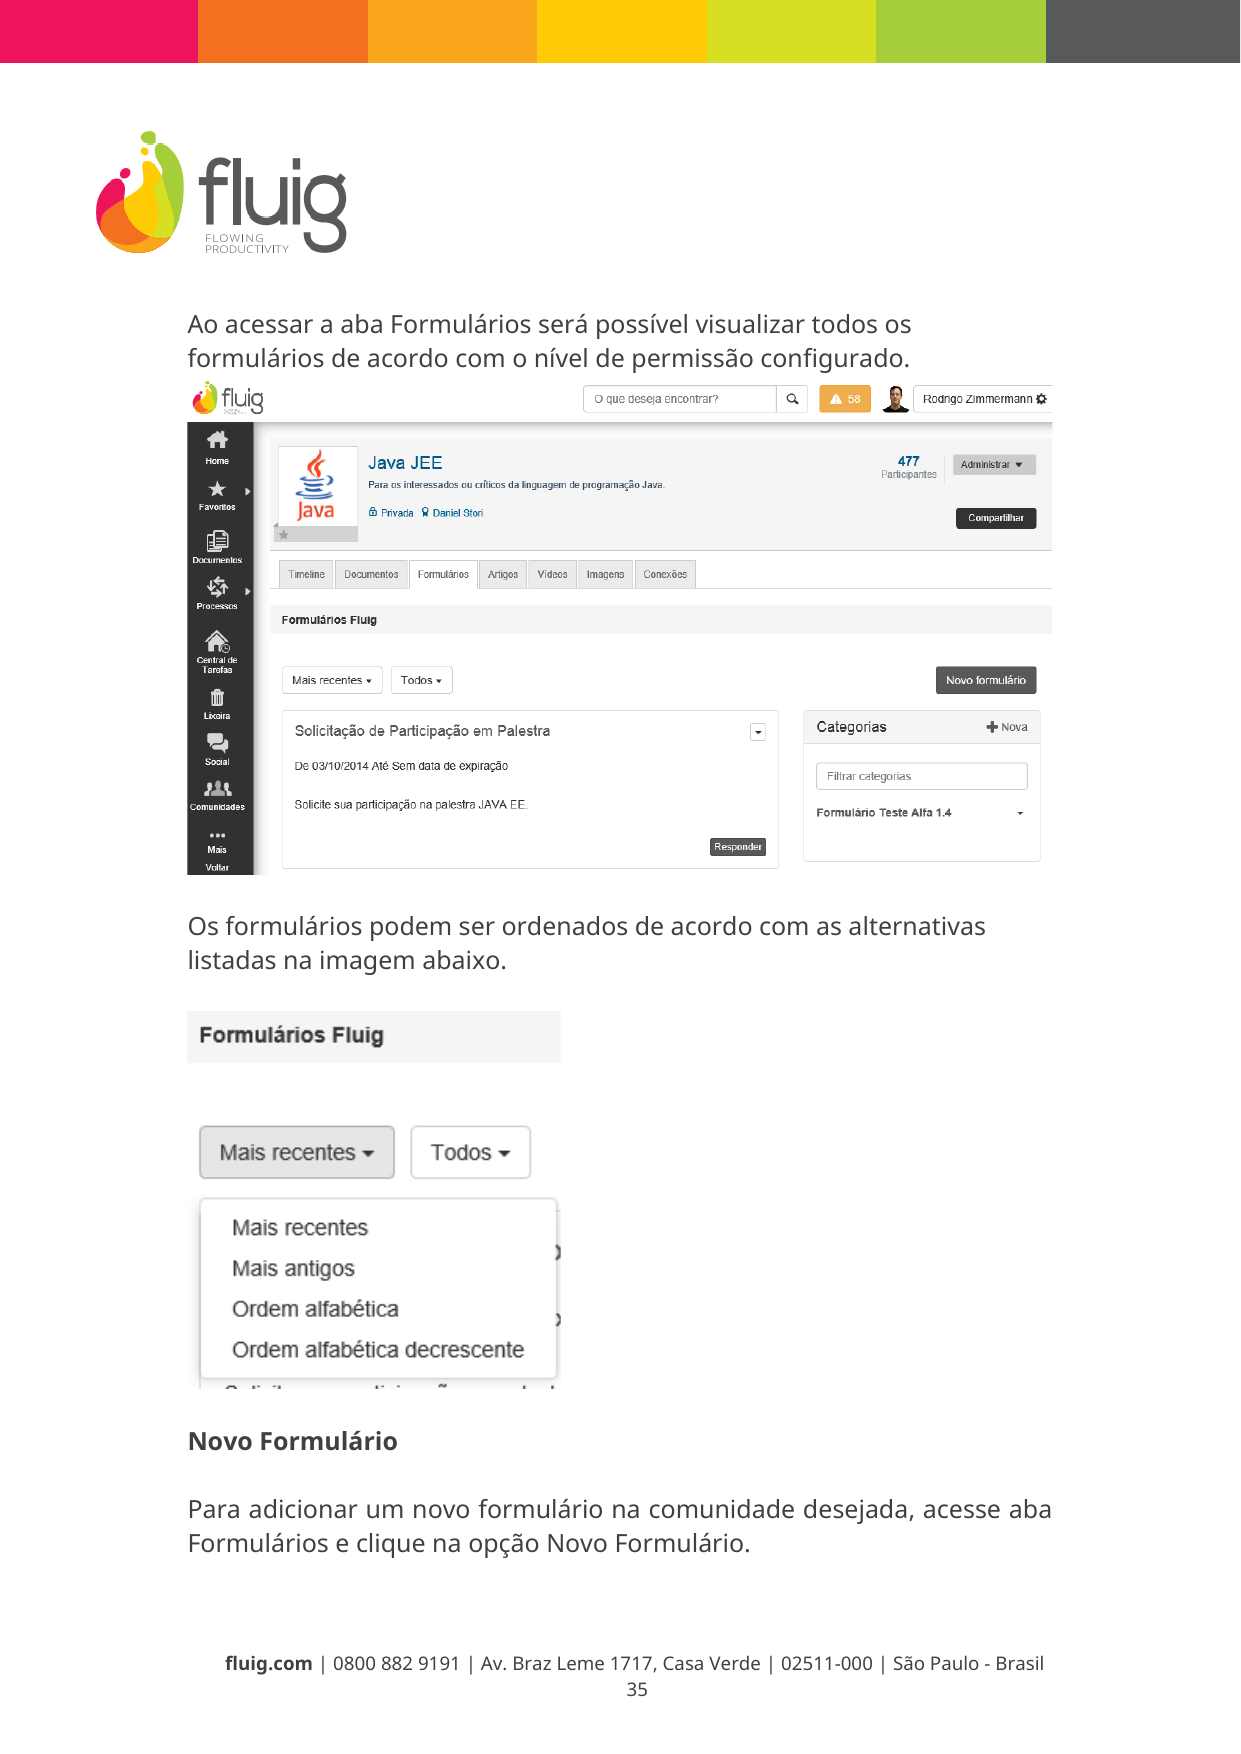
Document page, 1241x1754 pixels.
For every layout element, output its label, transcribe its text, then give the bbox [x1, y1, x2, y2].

text Para adicionar um novo formulário na comunidade desejada, acesse aba Formulários e clique na opção Novo Formulário. [187, 1491, 1053, 1559]
picture [187, 1011, 561, 1389]
text Ao acessar a aba Formulários será possível visualizar todos os formulários de acordo com o nível de permissão configurado. [187, 307, 1053, 375]
text Novo Formulário [187, 1423, 1053, 1457]
text Os formulários podem ser ordenados de acordo com as alternativas listadas na imagem abaixo. [187, 909, 1053, 977]
picture [187, 375, 1053, 875]
